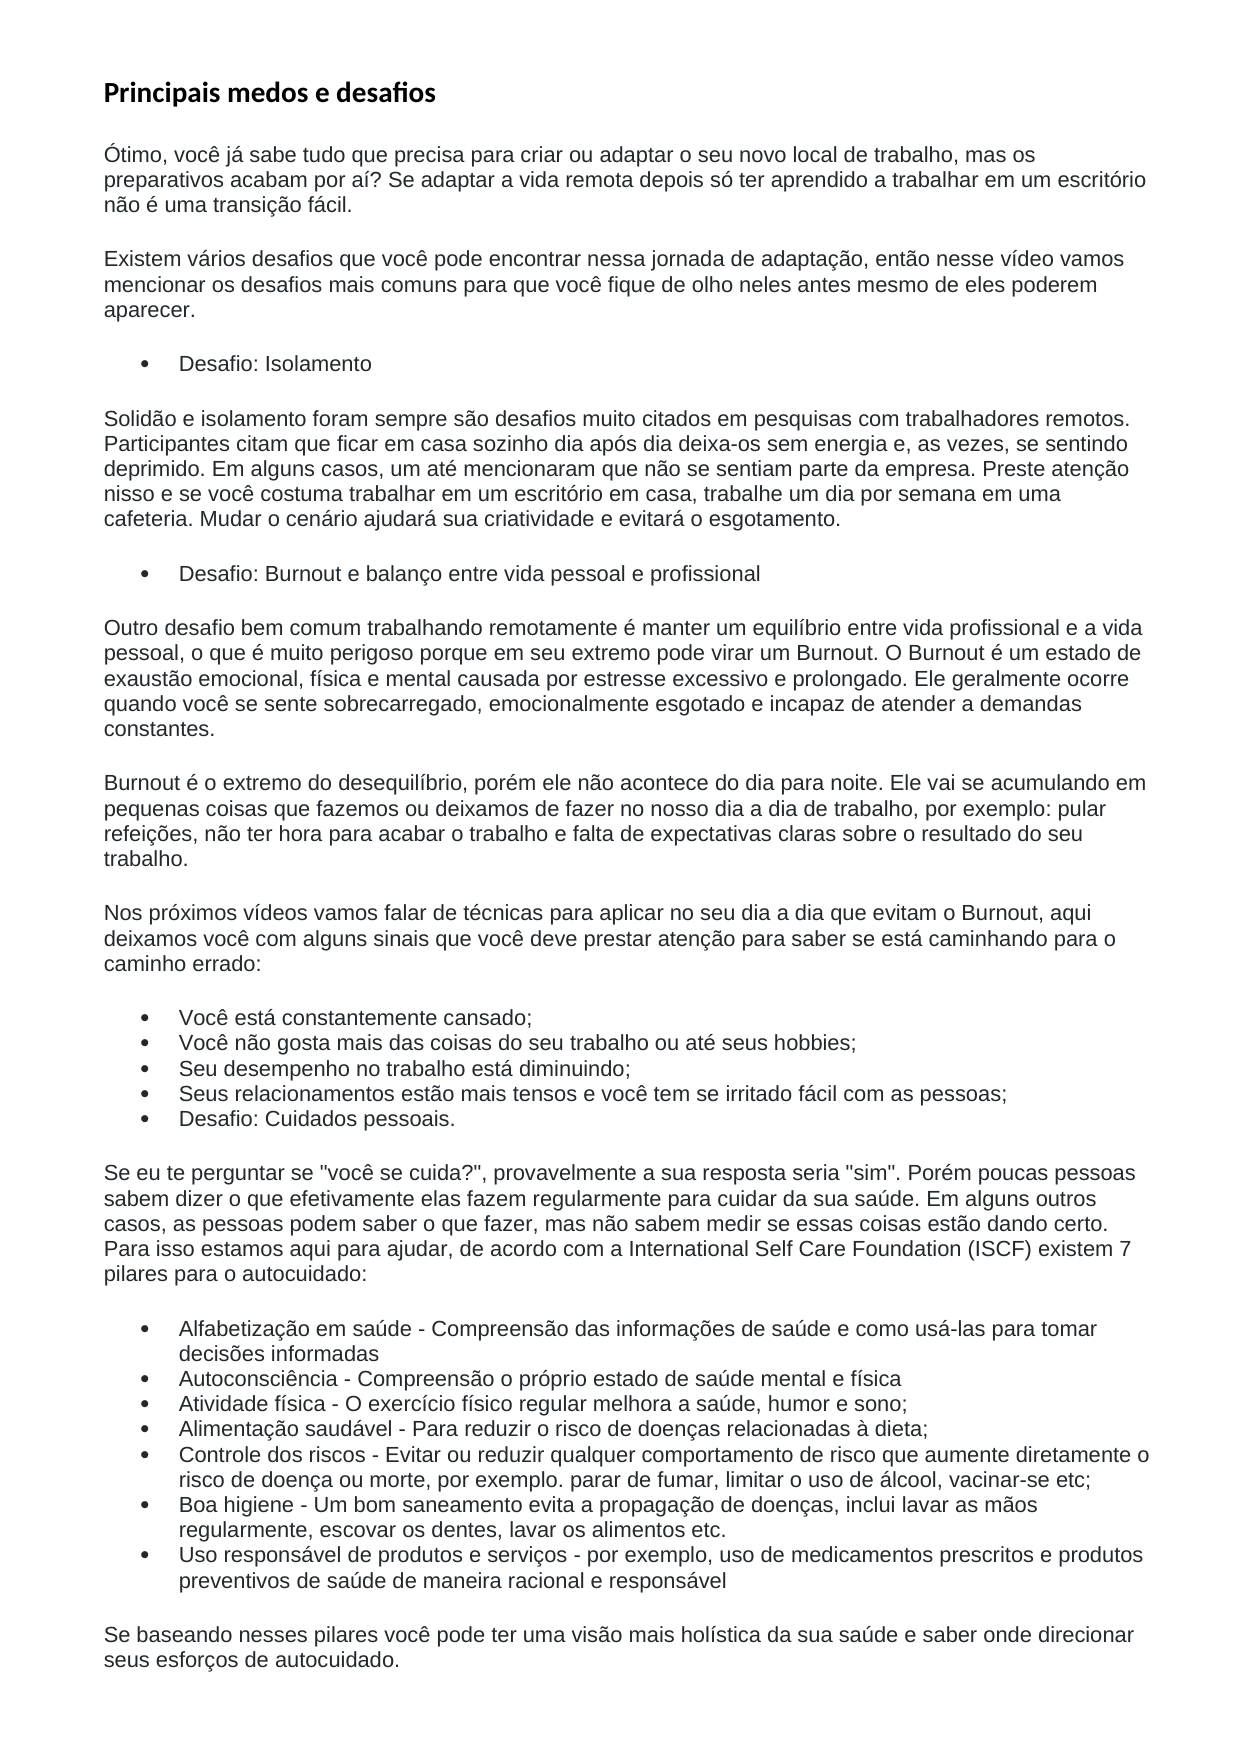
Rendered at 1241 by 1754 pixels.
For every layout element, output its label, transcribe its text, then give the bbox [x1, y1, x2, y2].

text Nos próximos vídeos vamos falar de técnicas para aplicar no seu dia a dia que evitam o Burnout, aqui deixamos você com alguns sinais que você deve prestar atenção para saber se está caminhando para o caminho errado: [103, 900, 1152, 976]
list Autoconsciência - Compreensão o próprio estado de saúde mental e física [141, 1366, 1152, 1391]
list Alimentação saudável - Para reduzir o risco de doenças relacionadas à dieta; [141, 1416, 1152, 1441]
list Alfabetização em saúde - Compreensão das informações de saúde e como usá-las para tomar decisões informadas [141, 1315, 1152, 1366]
list Seu desempenho no trabalho está diminuindo; [141, 1055, 1152, 1081]
text Solidão e isolamento foram sempre são desafios muito citados em pesquisas com trabalhadores remotos. Participantes citam que ficar em casa sozinho dia após dia deixa-os sem energia e, as vezes, se sentindo deprimido. Em alguns casos, um até mencionaram que não se sentiam parte da empresa. Preste atenção nisso e se você costuma trabalhar em um escritório em casa, trabalhe um dia por semana em uma cafeteria. Mudar o cenário ajudará sua criatividade e evitará o esgotamento. [103, 405, 1152, 531]
text Se eu te perguntar se "você se cuida?", provavelmente a sua resposta seria "sim". Porém poucas pessoas sabem dizer o que efetivamente elas fazem regularmente para cuidar da sua saúde. Em alguns outros casos, as pessoas podem saber o que fazer, mas não sabem medir se essas coisas estão dando certo. Para isso estamos aqui para ajudar, de acordo com a International Self Care Foundation (ISCF) existem 7 pilares para o autocuidado: [103, 1160, 1152, 1286]
list Você está constantemente cansado; [141, 1005, 1152, 1030]
list Uso responsável de produtos e serviços - por exemplo, uso de medicamentos prescritos e produtos preventivos de saúde de maneira racional e responsável [141, 1542, 1152, 1593]
list Boa higiene - Um bom saneamento evita a propagação de doenças, inclui lavar as mãos regularmente, escovar os dentes, lavar os alimentos etc. [141, 1492, 1152, 1542]
text Ótimo, você já sabe tudo que precisa para criar ou adaptar o seu novo local de trabalho, mas os preparativos acabam por aí? Se adaptar a vida remota depois só ter aprendido a trabalhar em um escritório não é uma transição fácil. [103, 141, 1152, 217]
list Controle dos riscos - Evitar ou reduzir qualquer comportamento de risco que aumente diretamente o risco de doença ou morte, por exemplo. parar de fumar, limitar o uso de álcool, vacinar-se etc; [141, 1441, 1152, 1492]
text Se baseando nesses pilares você pode ter uma visão mais holística da sua saúde e saber onde direcionar seus esforços de autocuidado. [103, 1622, 1152, 1672]
list Desafio: Cuidados pessoais. [141, 1106, 1152, 1131]
text Existem vários desafios que você pode encontrar nessa jornada de adaptação, então nesse vídeo vamos mencionar os desafios mais comuns para que você fique de olho neles antes mesmo de eles poderem aparecer. [103, 246, 1152, 322]
text Principais medos e desafios [103, 74, 1152, 109]
text Outro desafio bem comum trabalhando remotamente é manter um equilíbrio entre vida profissional e a vida pessoal, o que é muito perigoso porque em seu extremo pode virar um Burnout. O Burnout é um estado de exaustão emocional, física e mental causada por estresse excessivo e prolongado. Ele geralmente ocorre quando você se sente sobrecarregado, emocionalmente esgotado e incapaz de atender a demandas constantes. [103, 615, 1152, 741]
list Seus relacionamentos estão mais tensos e você tem se irritado fácil com as pessoas; [141, 1081, 1152, 1106]
list Atividade física - O exercício físico regular melhora a saúde, humor e sono; [141, 1391, 1152, 1416]
list Você não gosta mais das coisas do seu trabalho ou até seus hobbies; [141, 1030, 1152, 1055]
list Desafio: Isolamento [141, 351, 1152, 376]
text Burnout é o extremo do desequilíbrio, porém ele não acontece do dia para noite. Ele vai se acumulando em pequenas coisas que fazemos ou deixamos de fazer no nosso dia a dia de trabalho, por exemplo: pular refeições, não ter hora para acabar o trabalho e falta de expectativas claras sobre o resultado do seu trabalho. [103, 770, 1152, 871]
list Desafio: Burnout e balanço entre vida pessoal e profissional [141, 561, 1152, 586]
